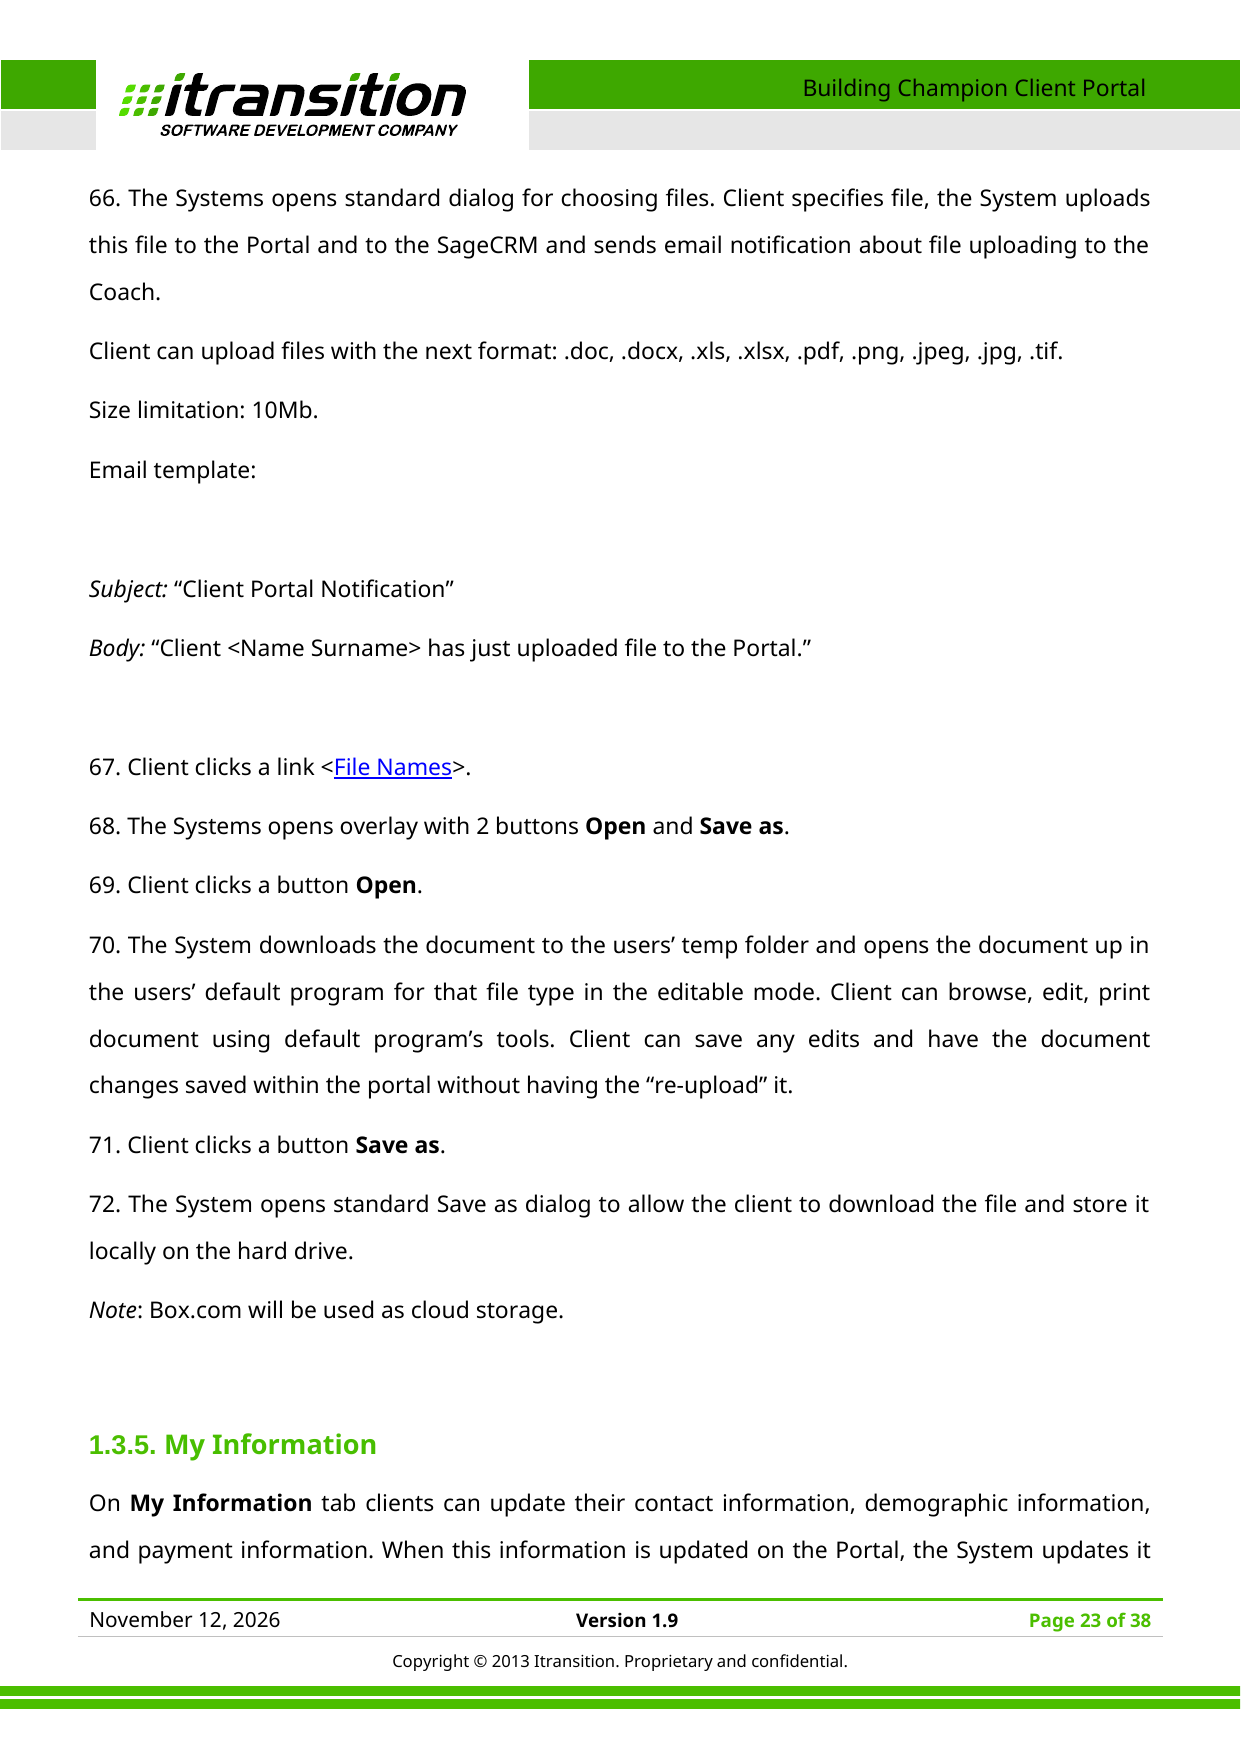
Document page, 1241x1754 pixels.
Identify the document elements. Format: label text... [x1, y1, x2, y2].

text Body: “Client <Name Surname> has just uploaded file to the Portal.” [89, 632, 1152, 663]
text 72. The System opens standard Save as dialog to allow the client to download the file and store it locally on the hard drive. [89, 1188, 1152, 1266]
text 67. Client clicks a link <File Names>. [89, 751, 1152, 782]
text Note: Box.com will be used as cloud storage. [89, 1294, 1152, 1326]
text Client can upload files with the next format: .doc, .docx, .xls, .xlsx, .pdf, .png, .jpeg, .jpg, .tif. [89, 335, 1152, 366]
text 66. The Systems opens standard dialog for choosing files. Client specifies file, the System uploads this file to the Portal and to the SageCRM and sends email notification about file uploading to the Coach. [89, 182, 1152, 307]
text 69. Client clicks a button Open. [89, 869, 1152, 901]
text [89, 1487, 1152, 1565]
text 71. Client clicks a button Save as. [89, 1129, 1152, 1160]
text Email template: [89, 454, 1152, 485]
text 70. The System downloads the document to the users’ temp folder and opens the document up in the users’ default program for that file type in the editable mode. Client can browse, edit, print document using default program’s tools. Client can save any edits and have the document changes saved within the portal without having the “re-upload” it. [89, 929, 1152, 1101]
text Size limitation: 10Mb. [89, 394, 1152, 426]
text 68. The Systems opens overlay with 2 buttons Open and Save as. [89, 810, 1152, 841]
text Subject: “Client Portal Notification” [89, 573, 1152, 604]
subtitle My Information [89, 1426, 1152, 1463]
